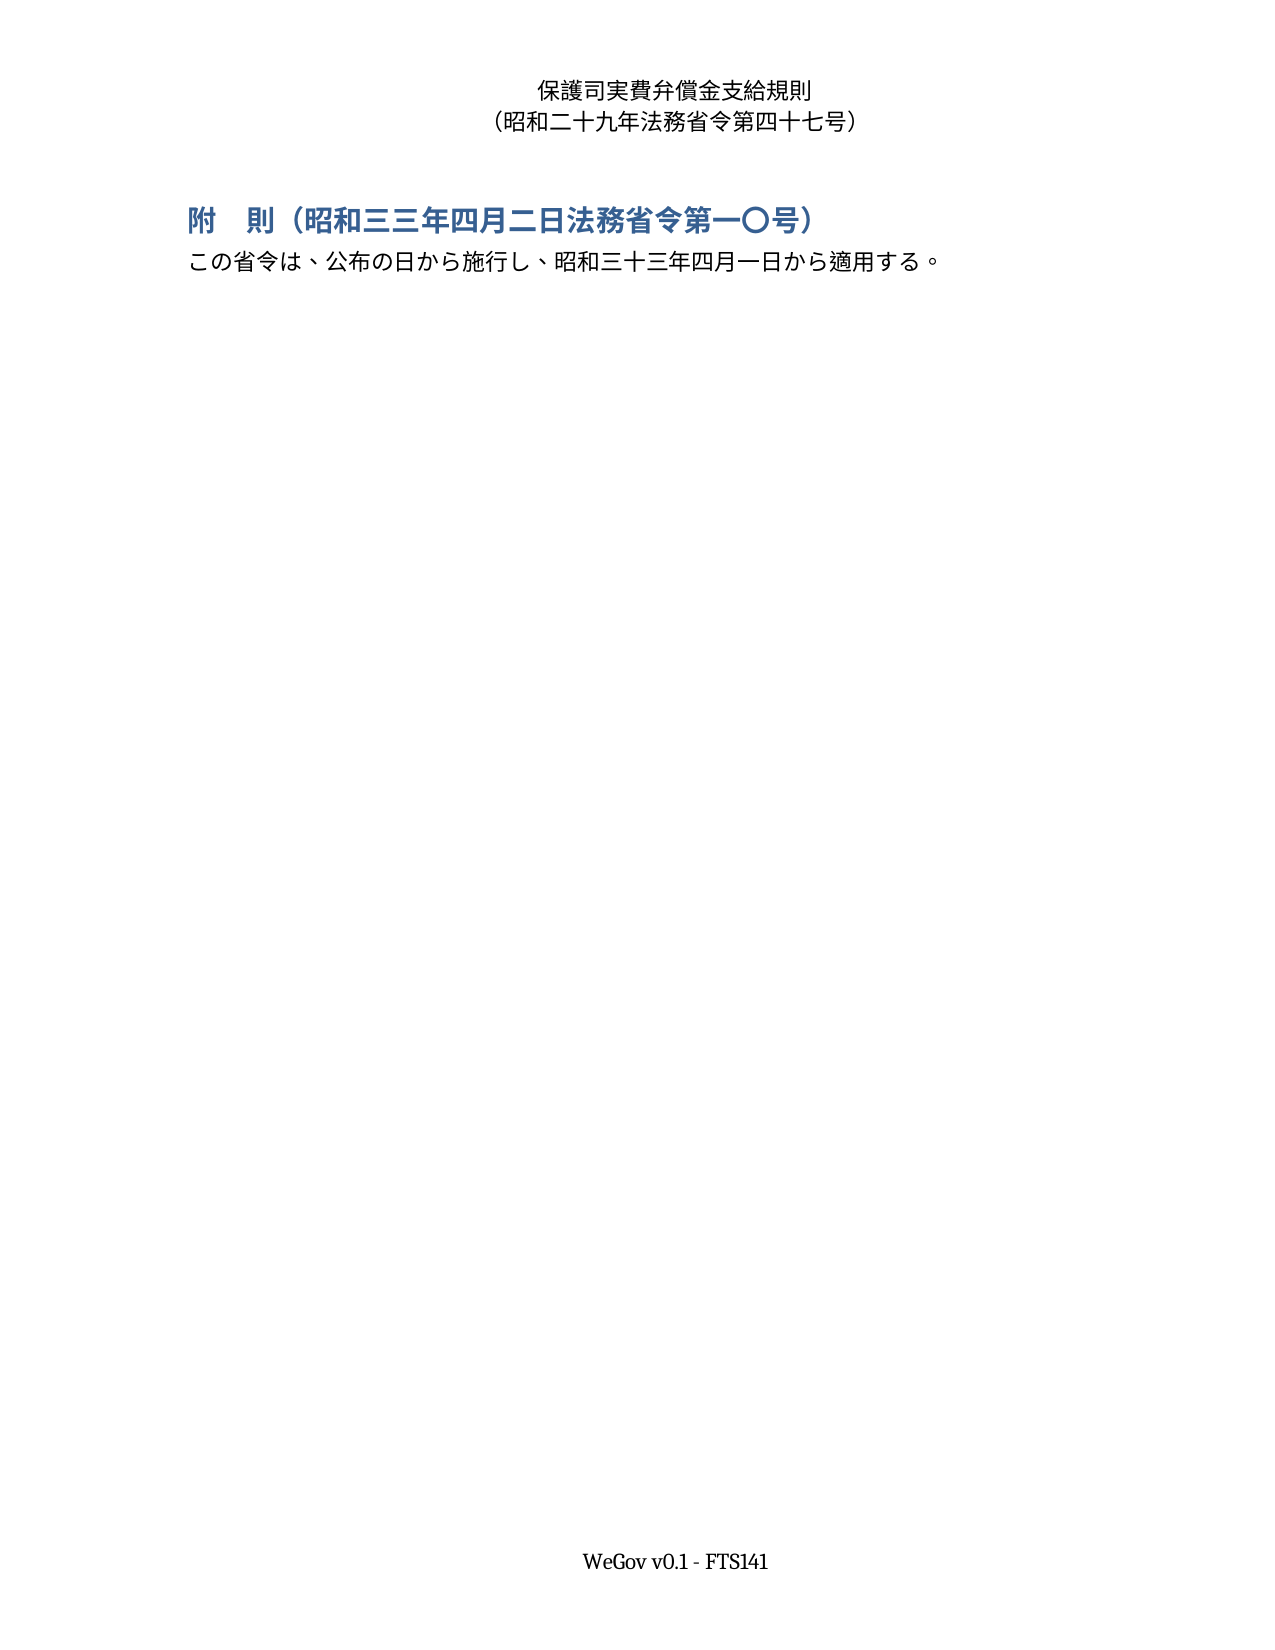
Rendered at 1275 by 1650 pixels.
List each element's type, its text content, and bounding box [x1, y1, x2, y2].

text この省令は、公布の日から施行し、昭和三十三年四月一日から適用する。 [187, 246, 1087, 277]
subtitle 附 則（昭和三三年四月二日法務省令第一〇号） [187, 200, 1087, 240]
